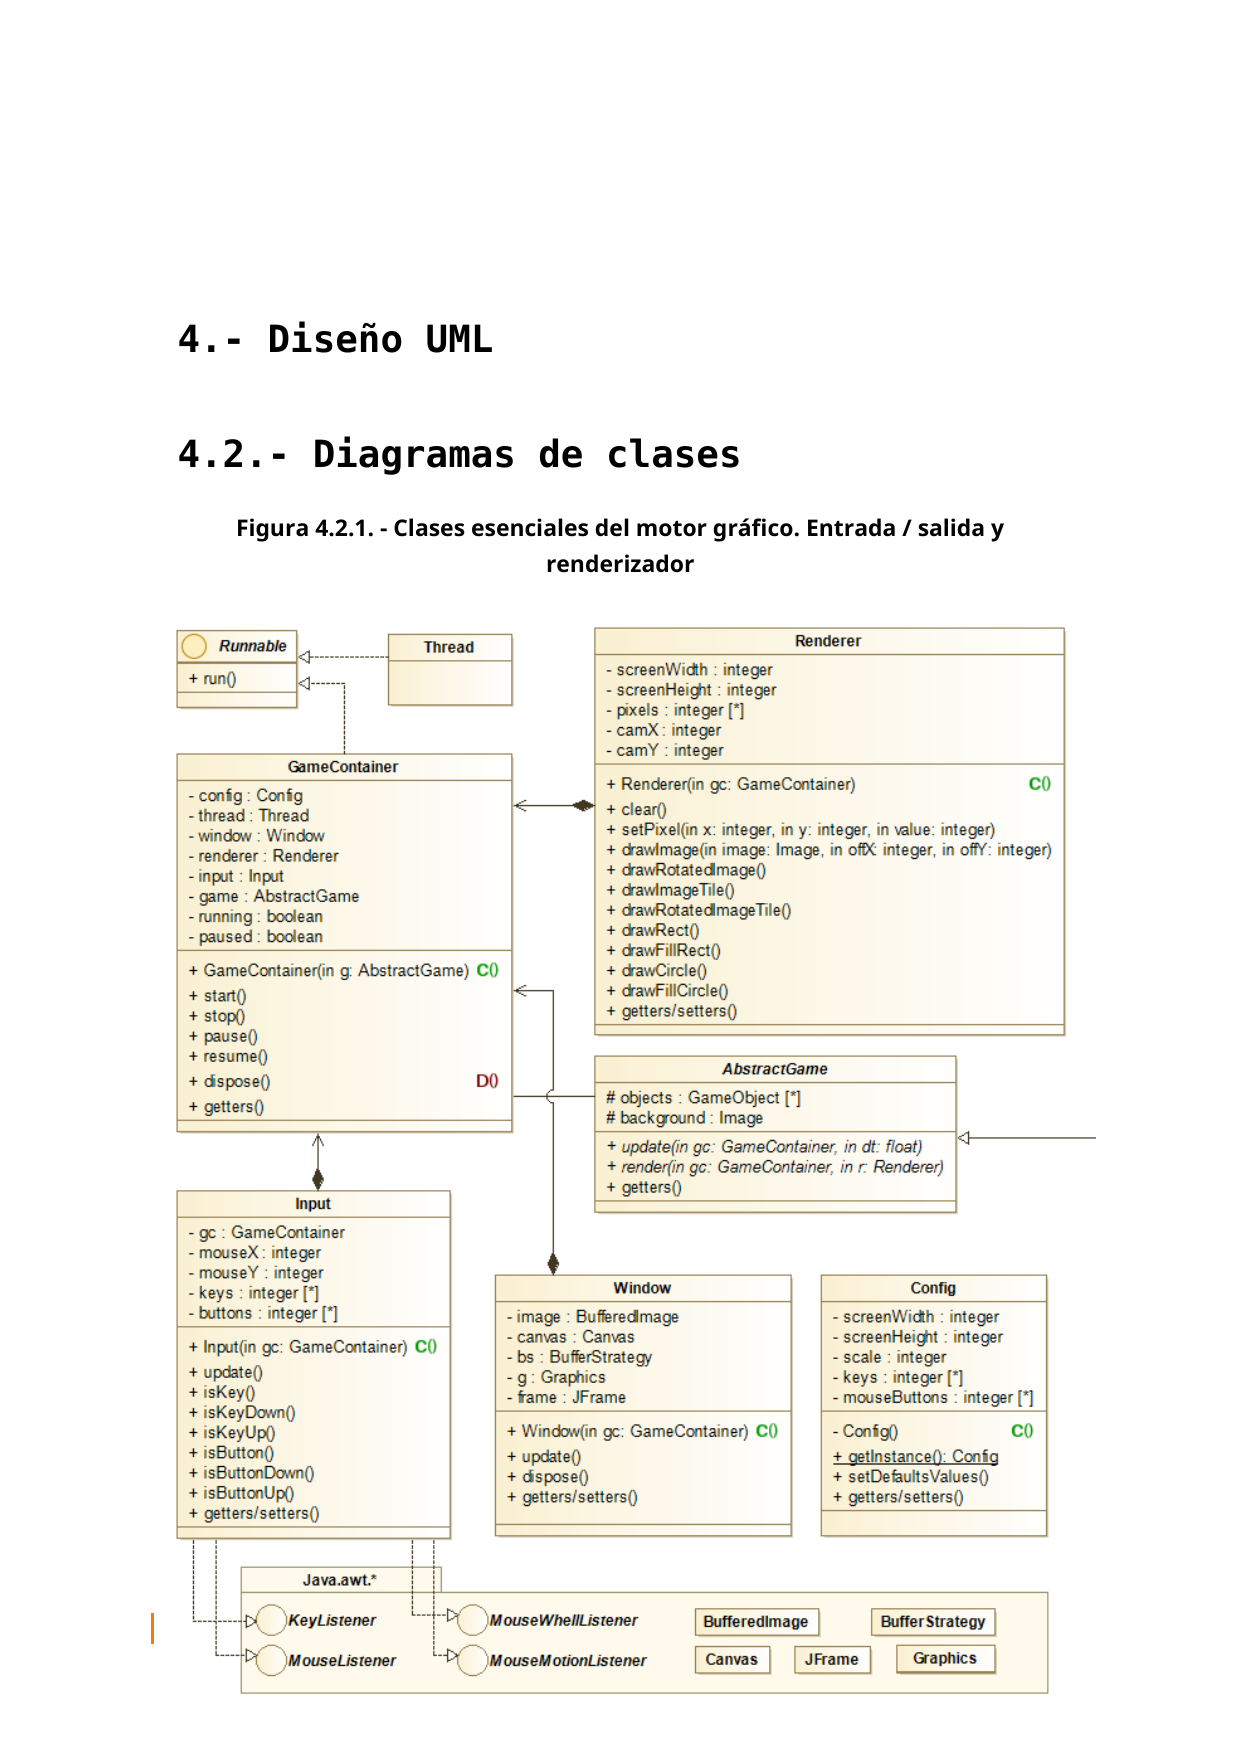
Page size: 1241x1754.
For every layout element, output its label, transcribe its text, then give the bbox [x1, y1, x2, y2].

text Figura 4.2.1. - Clases esenciales del motor gráfico. Entrada / salida y renderizador [177, 512, 1063, 579]
subtitle 4.- Diseño UML [177, 318, 1063, 362]
picture [159, 615, 1096, 1703]
subtitle 4.2.- Diagramas de clases [177, 433, 1063, 477]
